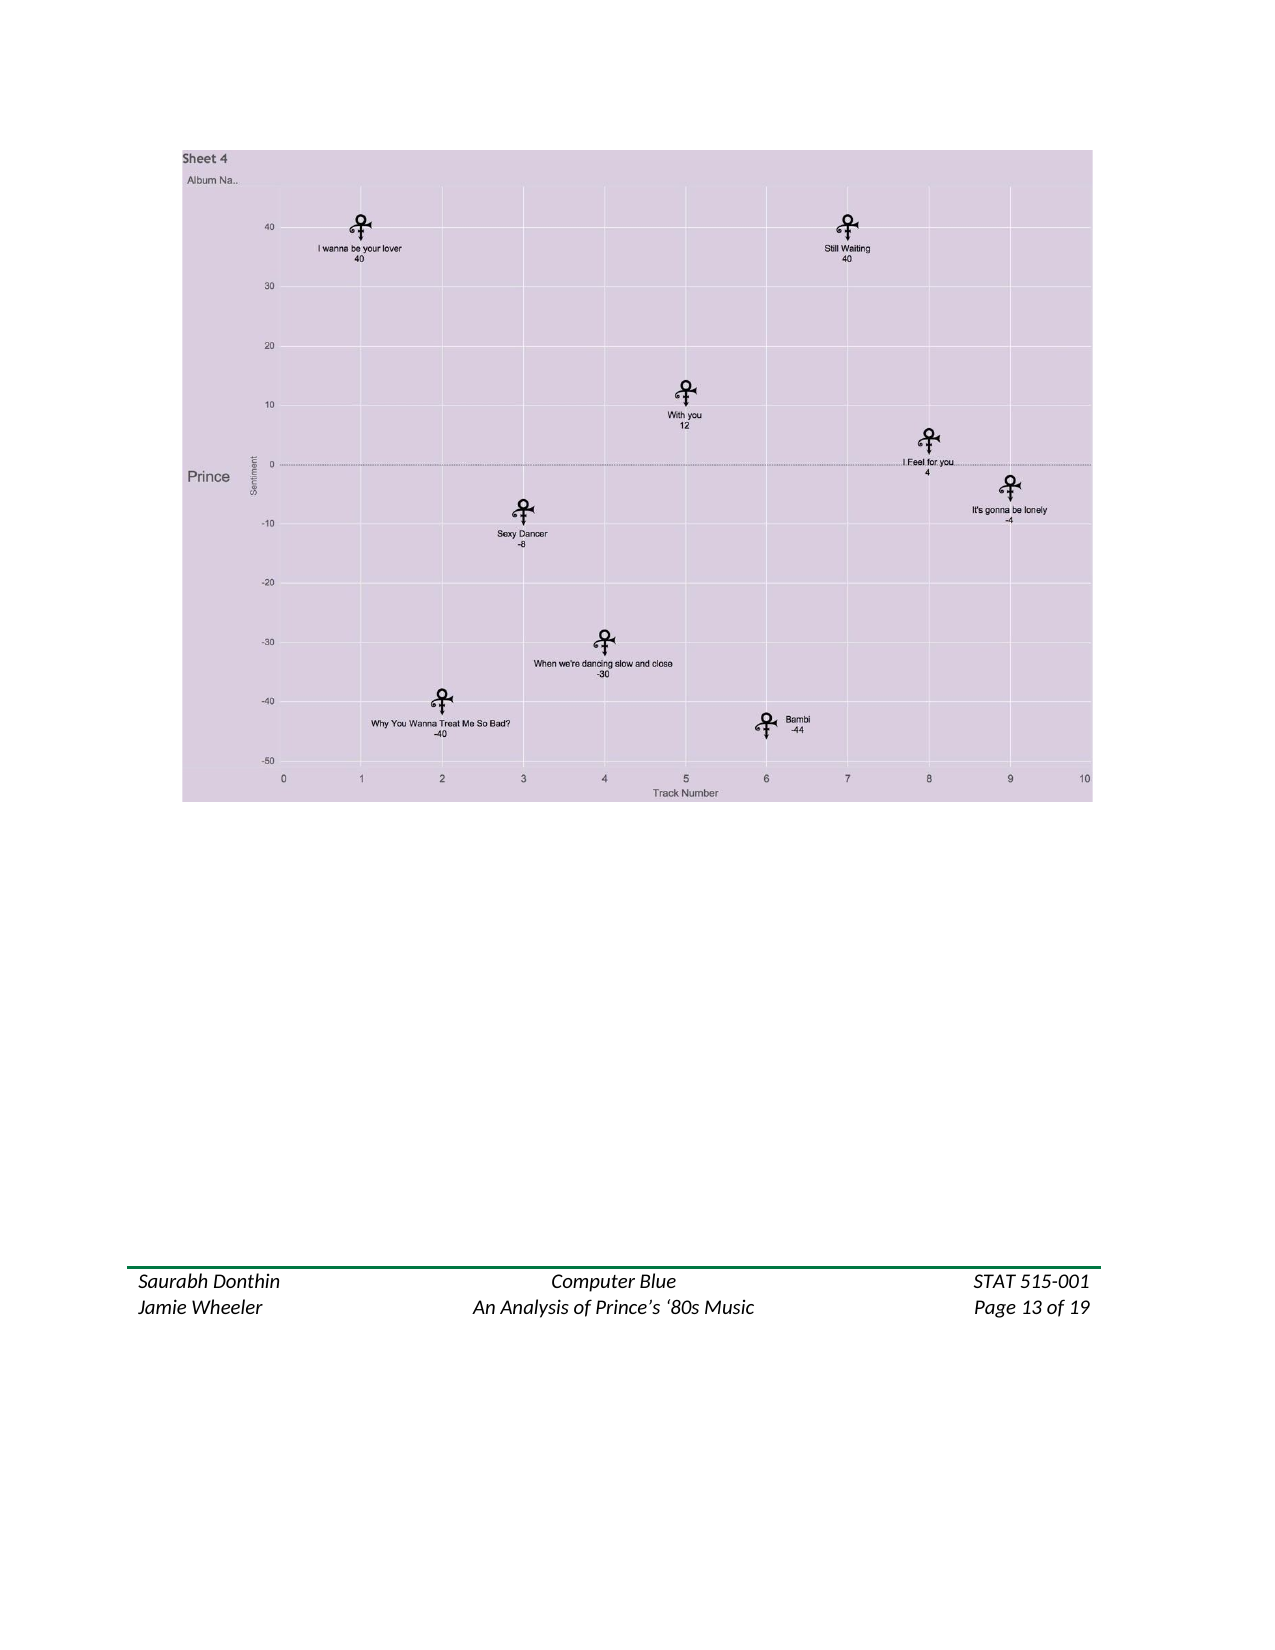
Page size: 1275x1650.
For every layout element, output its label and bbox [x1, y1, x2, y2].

picture [182, 150, 1093, 802]
